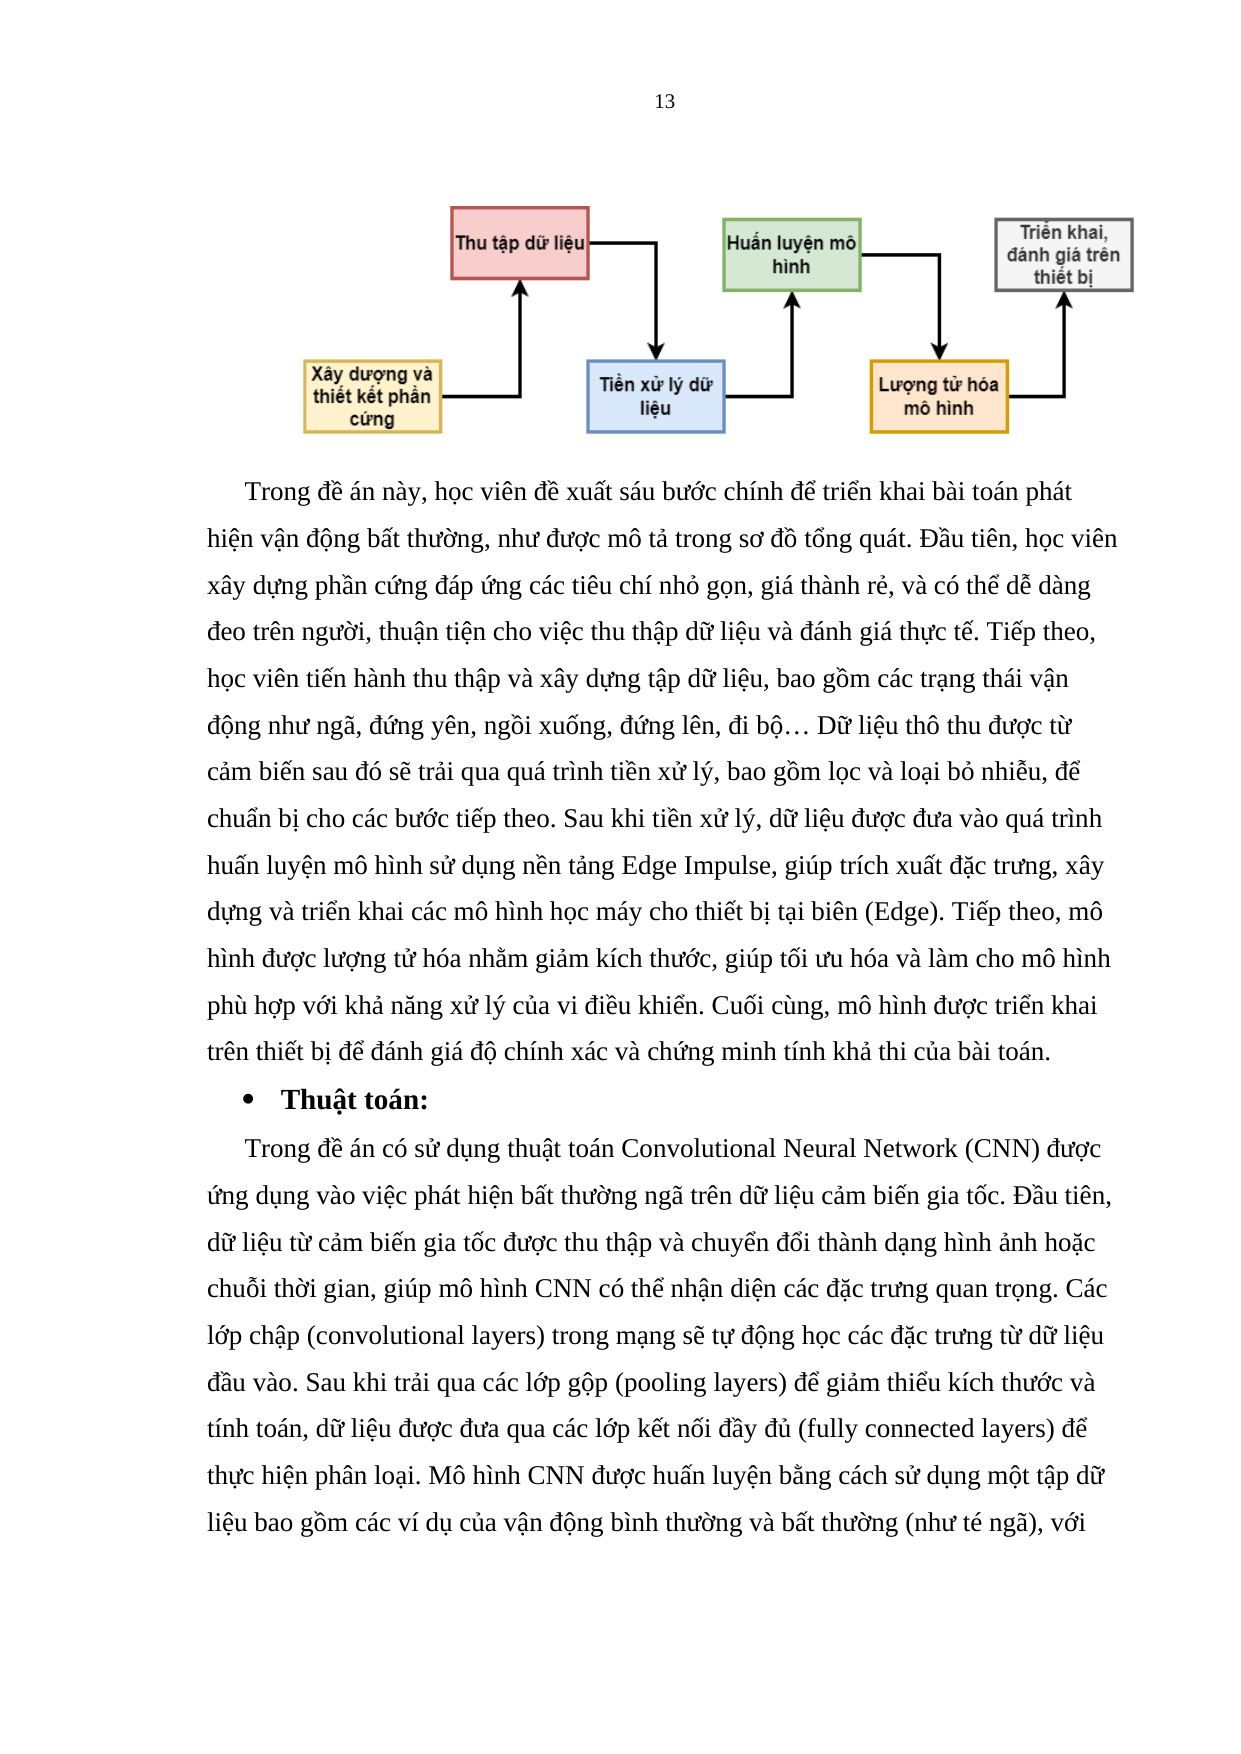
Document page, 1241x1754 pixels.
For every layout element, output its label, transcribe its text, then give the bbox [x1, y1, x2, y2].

text Trong đề án này, học viên đề xuất sáu bước chính để triển khai bài toán phát hiện vận động bất thường, như được mô tả trong sơ đồ tổng quát. Đầu tiên, học viên xây dựng phần cứng đáp ứng các tiêu chí nhỏ gọn, giá thành rẻ, và có thể dễ dàng đeo trên người, thuận tiện cho việc thu thập dữ liệu và đánh giá thực tế. Tiếp theo, học viên tiến hành thu thập và xây dựng tập dữ liệu, bao gồm các trạng thái vận động như ngã, đứng yên, ngồi xuống, đứng lên, đi bộ… Dữ liệu thô thu được từ cảm biến sau đó sẽ trải qua quá trình tiền xử lý, bao gồm lọc và loại bỏ nhiễu, để chuẩn bị cho các bước tiếp theo. Sau khi tiền xử lý, dữ liệu được đưa vào quá trình huấn luyện mô hình sử dụng nền tảng Edge Impulse, giúp trích xuất đặc trưng, xây dựng và triển khai các mô hình học máy cho thiết bị tại biên (Edge). Tiếp theo, mô hình được lượng tử hóa nhằm giảm kích thước, giúp tối ưu hóa và làm cho mô hình phù hợp với khả năng xử lý của vi điều khiển. Cuối cùng, mô hình được triển khai trên thiết bị để đánh giá độ chính xác và chứng minh tính khả thi của bài toán. [207, 475, 1122, 1067]
list Thuật toán: [243, 1082, 1122, 1116]
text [207, 1132, 1122, 1537]
picture [303, 206, 1135, 435]
